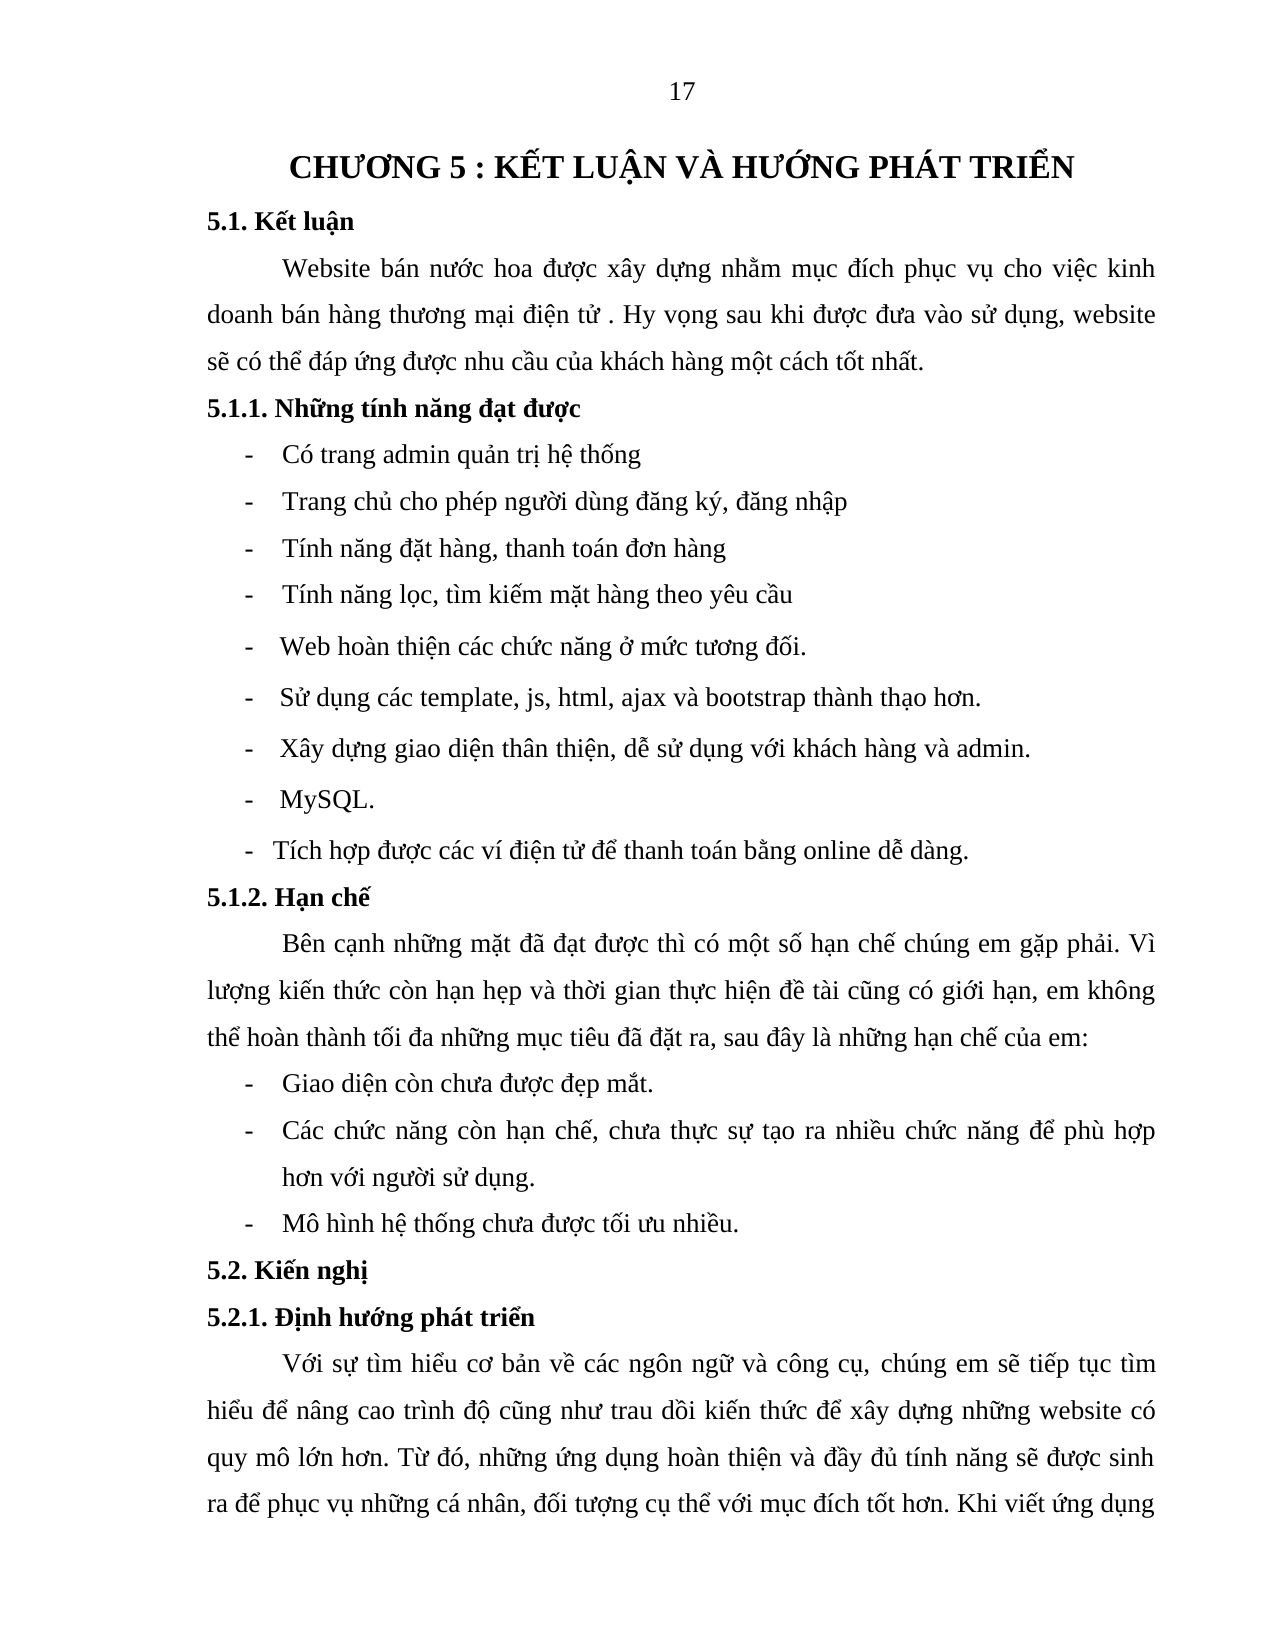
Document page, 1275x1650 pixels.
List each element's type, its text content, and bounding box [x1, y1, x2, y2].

list Tính năng đặt hàng, thanh toán đơn hàng [244, 532, 1157, 563]
list Tính năng lọc, tìm kiếm mặt hàng theo yêu cầu [244, 578, 1157, 610]
text 5.2.1. Định hướng phát triển [207, 1301, 1157, 1332]
text 5.1. Kết luận [207, 205, 1157, 236]
list Web hoàn thiện các chức năng ở mức tương đối. [244, 629, 1157, 661]
list Xây dựng giao diện thân thiện, dễ sử dụng với khách hàng và admin. [244, 732, 1157, 763]
text CHƯƠNG 5 : KẾT LUẬN VÀ HƯỚNG PHÁT TRIỂN [207, 148, 1157, 186]
text 5.1.2. Hạn chế [207, 881, 1157, 912]
text Website bán nước hoa được xây dựng nhằm mục đích phục vụ cho việc kinh doanh bán hàng thương mại điện tử . Hy vọng sau khi được đưa vào sử dụng, website sẽ có thể đáp ứng được nhu cầu của khách hàng một cách tốt nhất. [207, 252, 1157, 376]
list Sử dụng các template, js, html, ajax và bootstrap thành thạo hơn. [244, 681, 1157, 712]
text 5.1.1. Những tính năng đạt được [207, 392, 1157, 423]
list Mô hình hệ thống chưa được tối ưu nhiều. [244, 1207, 1157, 1238]
list Có trang admin quản trị hệ thống [244, 438, 1157, 470]
text Bên cạnh những mặt đã đạt được thì có một số hạn chế chúng em gặp phải. Vì lượng kiến thức còn hạn hẹp và thời gian thực hiện đề tài cũng có giới hạn, em không thể hoàn thành tối đa những mục tiêu đã đặt ra, sau đây là những hạn chế của em: [207, 927, 1157, 1052]
text 5.2. Kiến nghị [207, 1254, 1157, 1285]
list Trang chủ cho phép người dùng đăng ký, đăng nhập [244, 485, 1157, 516]
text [207, 1347, 1157, 1518]
list Các chức năng còn hạn chế, chưa thực sự tạo ra nhiều chức năng để phù hợp hơn với người sử dụng. [244, 1114, 1157, 1192]
list Giao diện còn chưa được đẹp mắt. [244, 1067, 1157, 1098]
list MySQL. [244, 783, 1157, 814]
list Tích hợp được các ví điện tử để thanh toán bằng online dễ dàng. [244, 834, 1157, 865]
